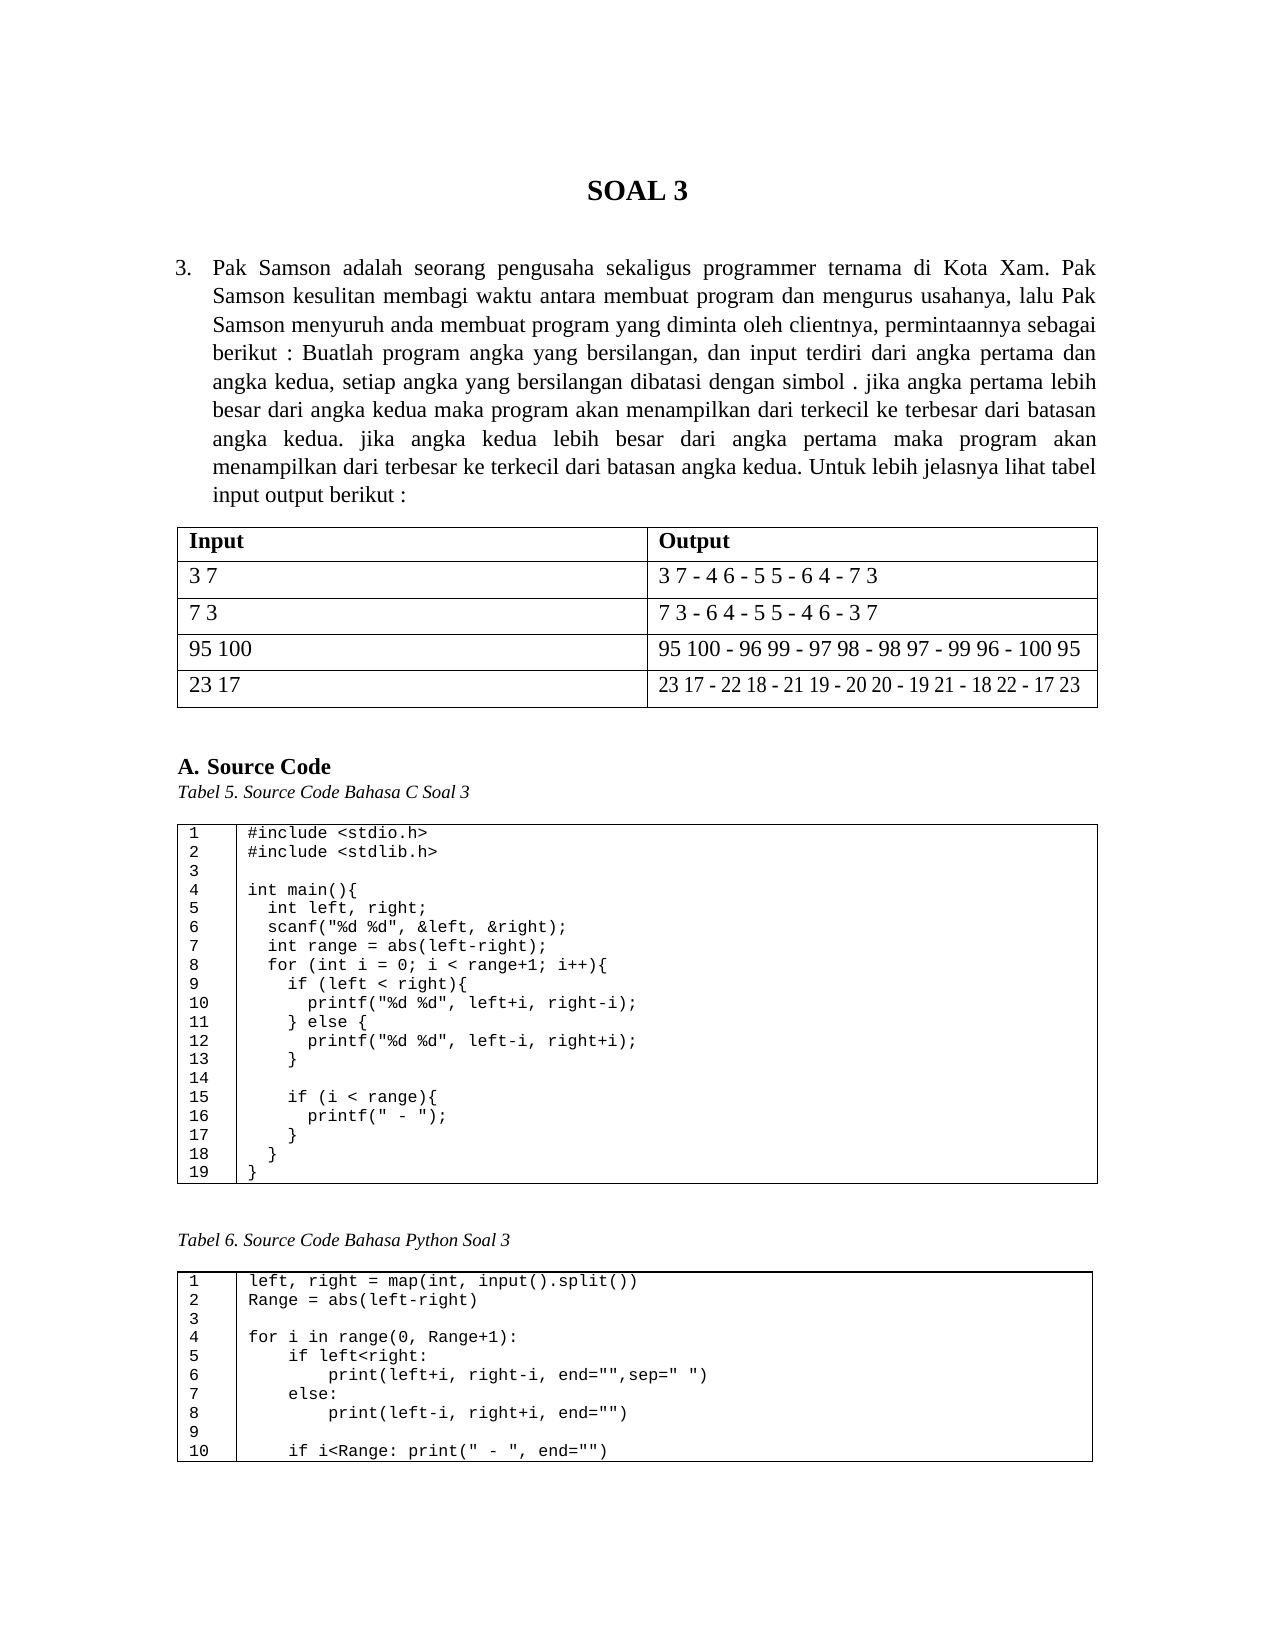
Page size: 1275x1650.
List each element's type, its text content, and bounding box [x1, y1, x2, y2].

table_header #include <stdio.h> #include <stdlib.h> int main(){ int left, right; scanf("%d %d", &left, &right); int range = abs(left-right); for (int i = 0; i < range+1; i++){ if (left < right){ printf("%d %d", left+i, right-i); } else { printf("%d %d", left-i, right+i); } if (i < range){ printf(" - "); } } } [237, 825, 1097, 1183]
table_header Input [178, 528, 647, 561]
table_cell 7 3 [178, 599, 647, 634]
list Pak Samson adalah seorang pengusaha sekaligus programmer ternama di Kota Xam. Pak Samson kesulitan membagi waktu antara membuat program dan mengurus usahanya, lalu Pak Samson menyuruh anda membuat program yang diminta oleh clientnya, permintaannya sebagai berikut : Buatlah program angka yang bersilangan, dan input terdiri dari angka pertama dan angka kedua, setiap angka yang bersilangan dibatasi dengan simbol . jika angka pertama lebih besar dari angka kedua maka program akan menampilkan dari terkecil ke terbesar dari batasan angka kedua. jika angka kedua lebih besar dari angka pertama maka program akan menampilkan dari terbesar ke terkecil dari batasan angka kedua. Untuk lebih jelasnya lihat tabel input output berikut : [175, 254, 1098, 508]
subtitle SOAL 3 [177, 173, 1098, 206]
table_header left, right = map(int, input().split()) Range = abs(left-right) for i in range(0, Range+1): if left<right: print(left+i, right-i, end="",sep=" ") else: print(left-i, right+i, end="") if i<Range: print(" - ", end="") [237, 1273, 1092, 1461]
table_cell 95 100 [178, 635, 647, 670]
text Tabel 6. Source Code Bahasa Python Soal 3 [177, 1229, 1098, 1251]
subtitle Source Code [177, 753, 1098, 779]
text Tabel 5. Source Code Bahasa C Soal 3 [177, 781, 1098, 803]
table_cell 95 100 - 96 99 - 97 98 - 98 97 - 99 96 - 100 95 [648, 635, 1097, 670]
table_header 1 2 3 4 5 6 7 8 9 10 11 12 13 14 15 16 17 18 19 [178, 825, 236, 1183]
table_cell 23 17 - 22 18 - 21 19 - 20 20 - 19 21 - 18 22 - 17 23 [648, 671, 1097, 707]
table_cell 23 17 [178, 671, 647, 707]
table_cell 7 3 - 6 4 - 5 5 - 4 6 - 3 7 [648, 599, 1097, 634]
table_header Output [648, 528, 1097, 561]
table_header 1 2 3 4 5 6 7 8 9 10 [178, 1273, 236, 1461]
table_cell 3 7 - 4 6 - 5 5 - 6 4 - 7 3 [648, 562, 1097, 598]
table_cell 3 7 [178, 562, 647, 598]
